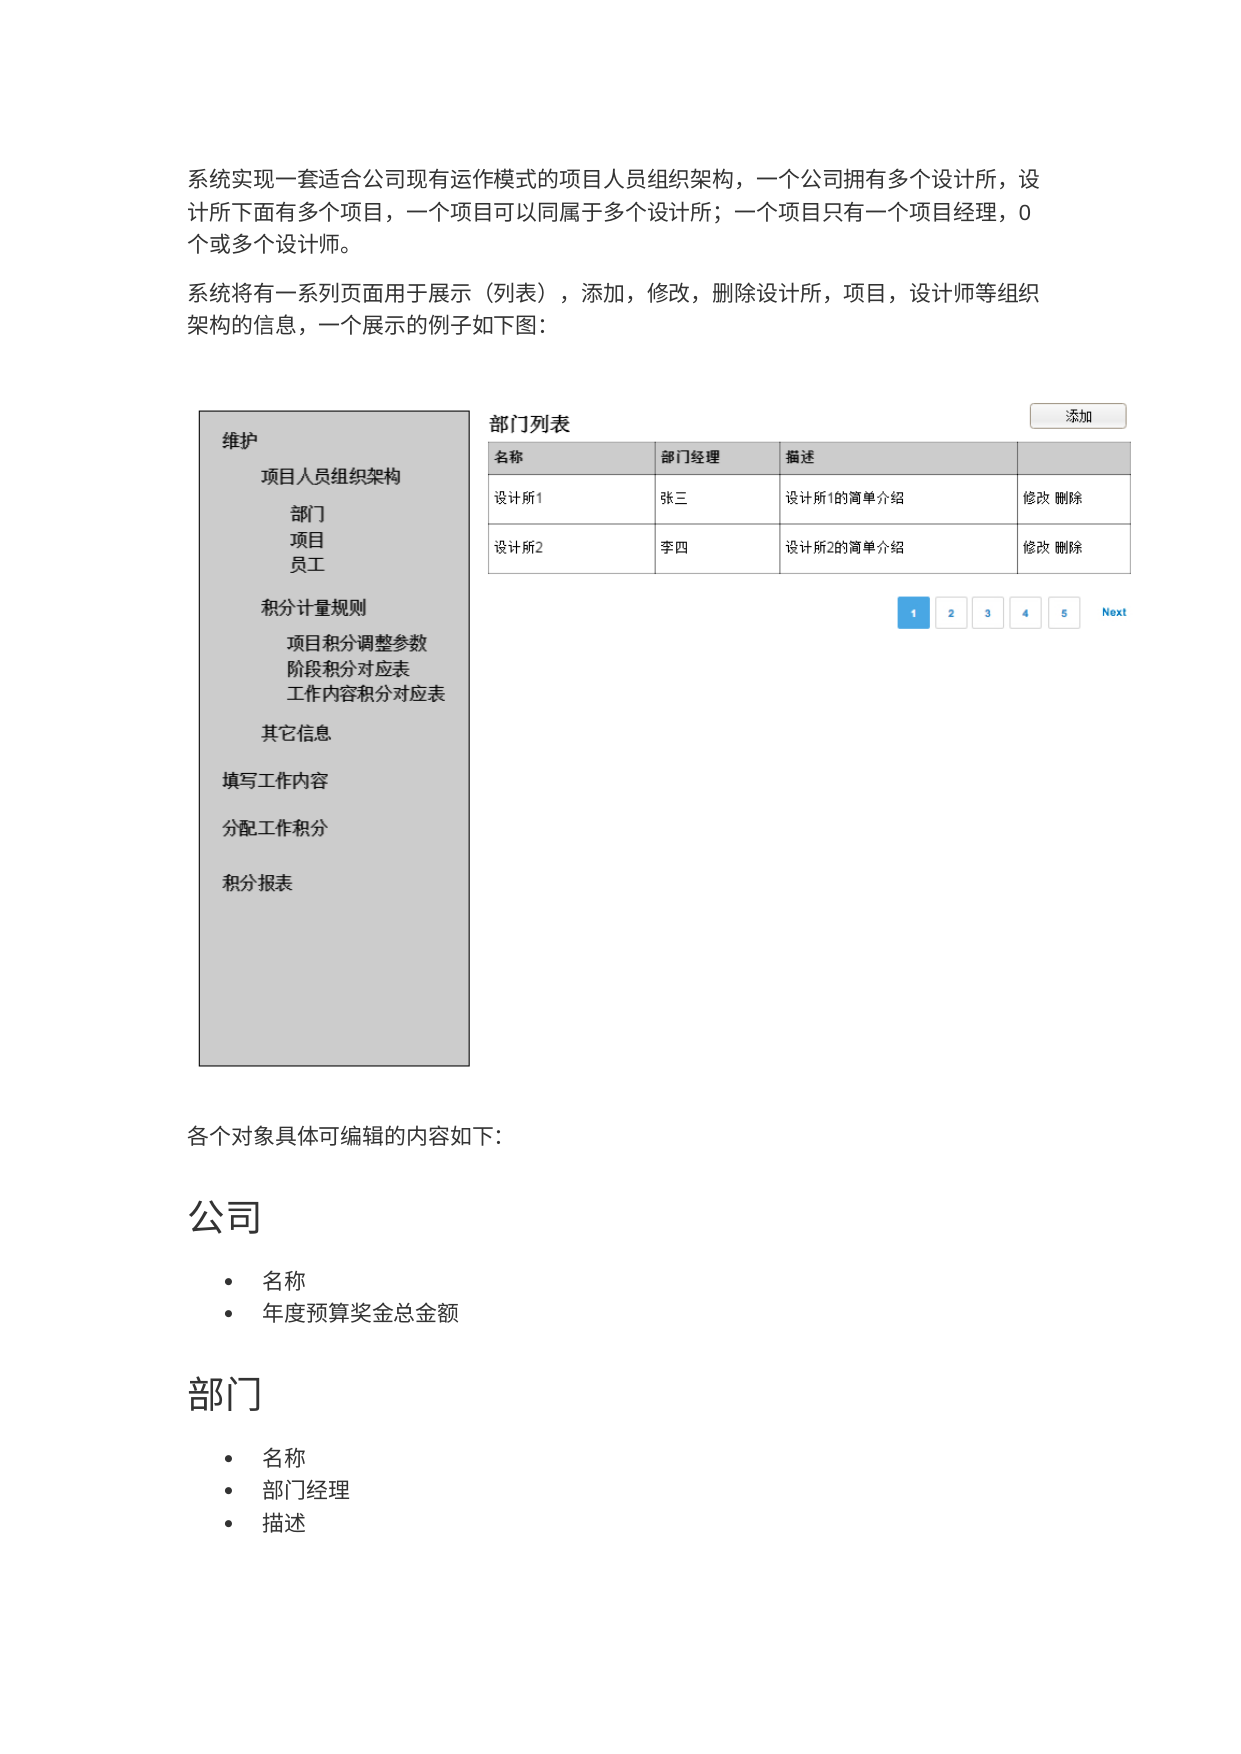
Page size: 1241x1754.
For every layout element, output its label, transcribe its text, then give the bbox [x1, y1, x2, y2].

text 部门 [187, 1359, 1053, 1424]
text 各个对象具体可编辑的内容如下： [187, 1119, 1053, 1151]
list 年度预算奖金总金额 [225, 1296, 1053, 1328]
text 系统实现一套适合公司现有运作模式的项目人员组织架构，一个公司拥有多个设计所，设计所下面有多个项目，一个项目可以同属于多个设计所；一个项目只有一个项目经理，0个或多个设计师。 [187, 162, 1053, 259]
list 名称 [225, 1263, 1053, 1296]
text 公司 [187, 1183, 1053, 1248]
text 系统将有一系列页面用于展示（列表），添加，修改，删除设计所，项目，设计师等组织架构的信息，一个展示的例子如下图： [187, 275, 1053, 340]
list 描述 [225, 1505, 1053, 1538]
list 名称 [225, 1440, 1053, 1473]
picture [187, 388, 1160, 1073]
list 部门经理 [225, 1473, 1053, 1505]
